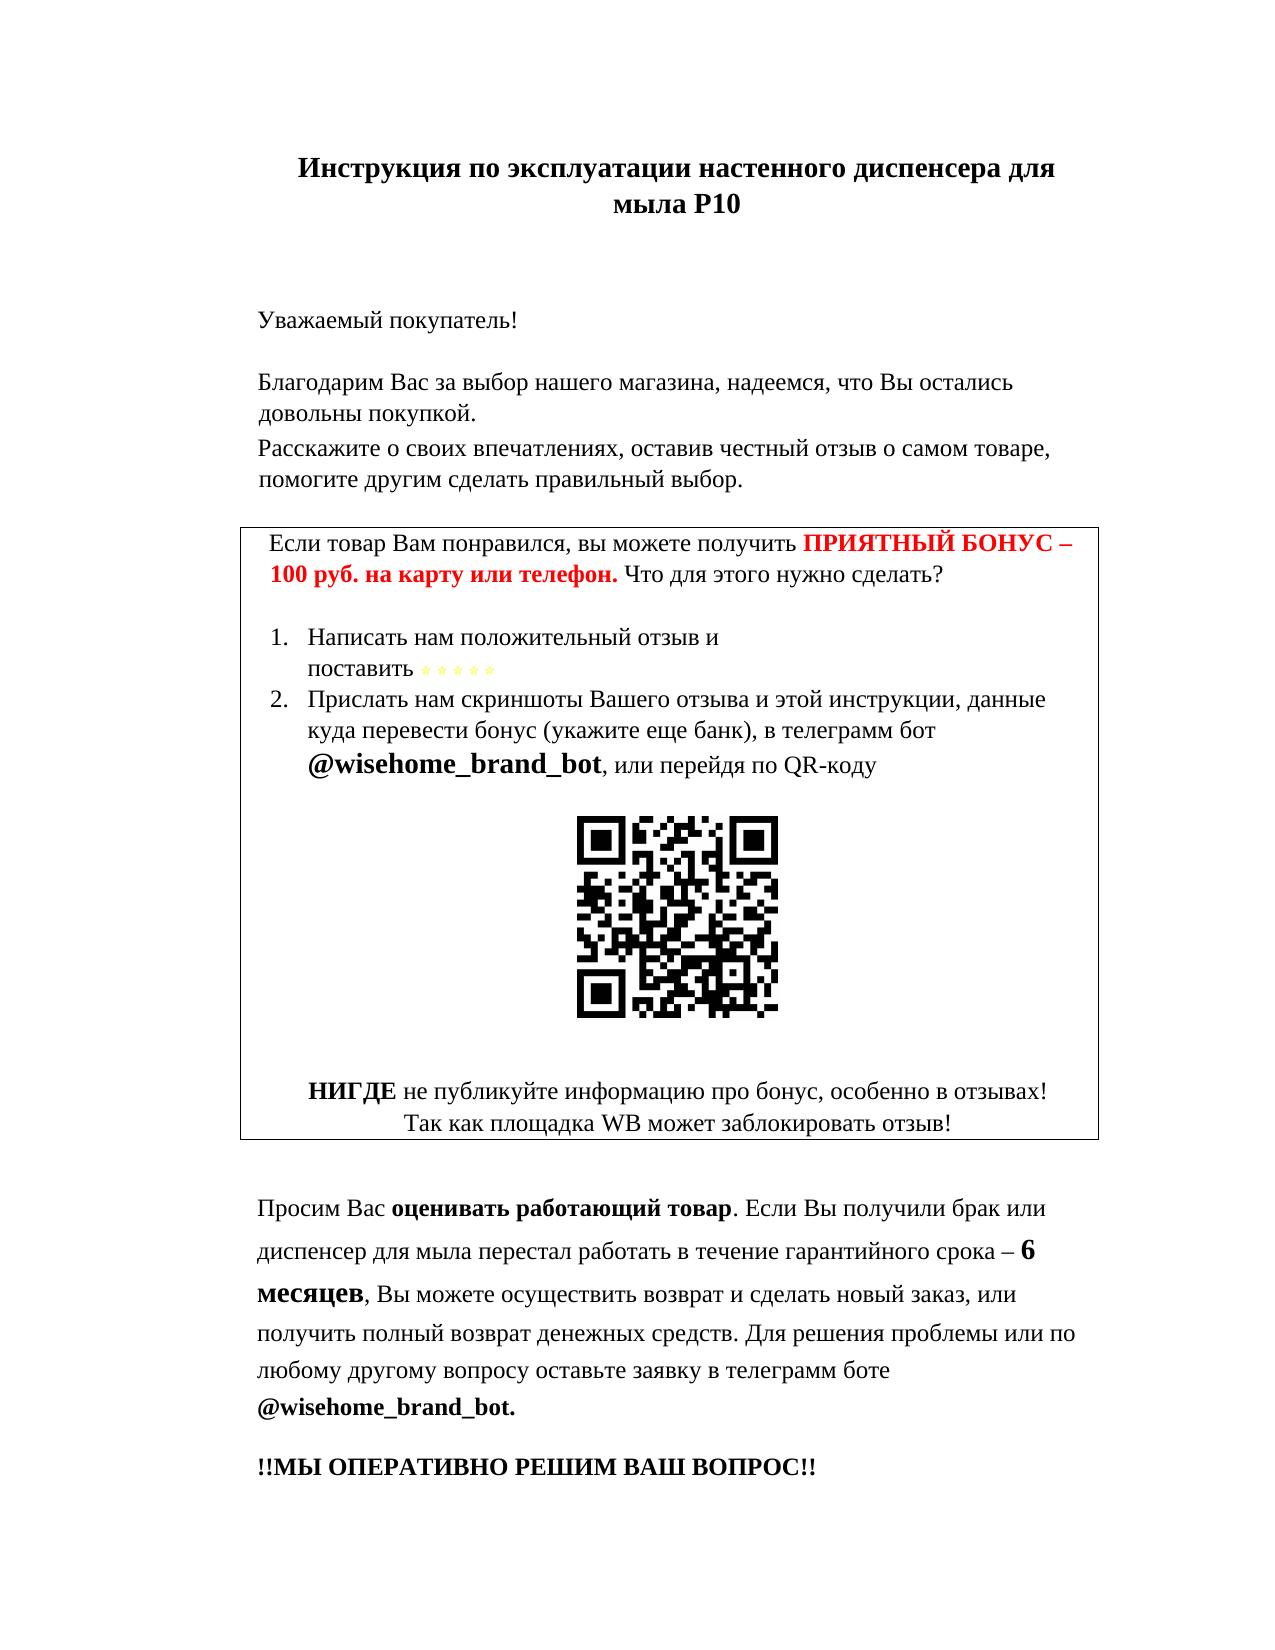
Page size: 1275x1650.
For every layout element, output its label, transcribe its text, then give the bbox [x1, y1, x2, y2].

text Инструкция по эксплуатации настенного диспенсера для мыла P10 [270, 150, 1083, 220]
text !!МЫ ОПЕРАТИВНО РЕШИМ ВАШ ВОПРОС!! [257, 1452, 1083, 1480]
text Просим Вас оценивать работающий товар. Если Вы получили брак или диспенсер для мыла перестал работать в течение гарантийного срока – 6 месяцев, Вы можете осуществить возврат и сделать новый заказ, или получить полный возврат денежных средств. Для решения проблемы или по любому другому вопросу оставьте заявку в телеграмм боте @wisehome_brand_bot. [257, 1193, 1083, 1421]
text Уважаемый покупатель! [257, 305, 1083, 334]
text Расскажите о своих впечатлениях, оставив честный отзыв о самом товаре, помогите другим сделать правильный выбор. [257, 433, 1083, 493]
text Благодарим Вас за выбор нашего магазина, надеемся, что Вы остались довольны покупкой. [257, 367, 1083, 427]
table_header Если товар Вам понравился, вы можете получить ПРИЯТНЫЙ БОНУС – 100 руб. на карту или телефон. Что для этого нужно сделать? Написать нам положительный отзыв и поставить ⭐️ ⭐️ ⭐️ ⭐️ ⭐️ Прислать нам скриншоты Вашего отзыва и этой инструкции, данные куда перевести бонус (укажите еще банк), в телеграмм бот @wisehome_brand_bot, или перейдя по QR-коду НИГДЕ не публикуйте информацию про бонус, особенно в отзывах! Так как площадка WB может заблокировать отзыв! [241, 528, 1098, 1138]
picture [574, 813, 781, 1021]
